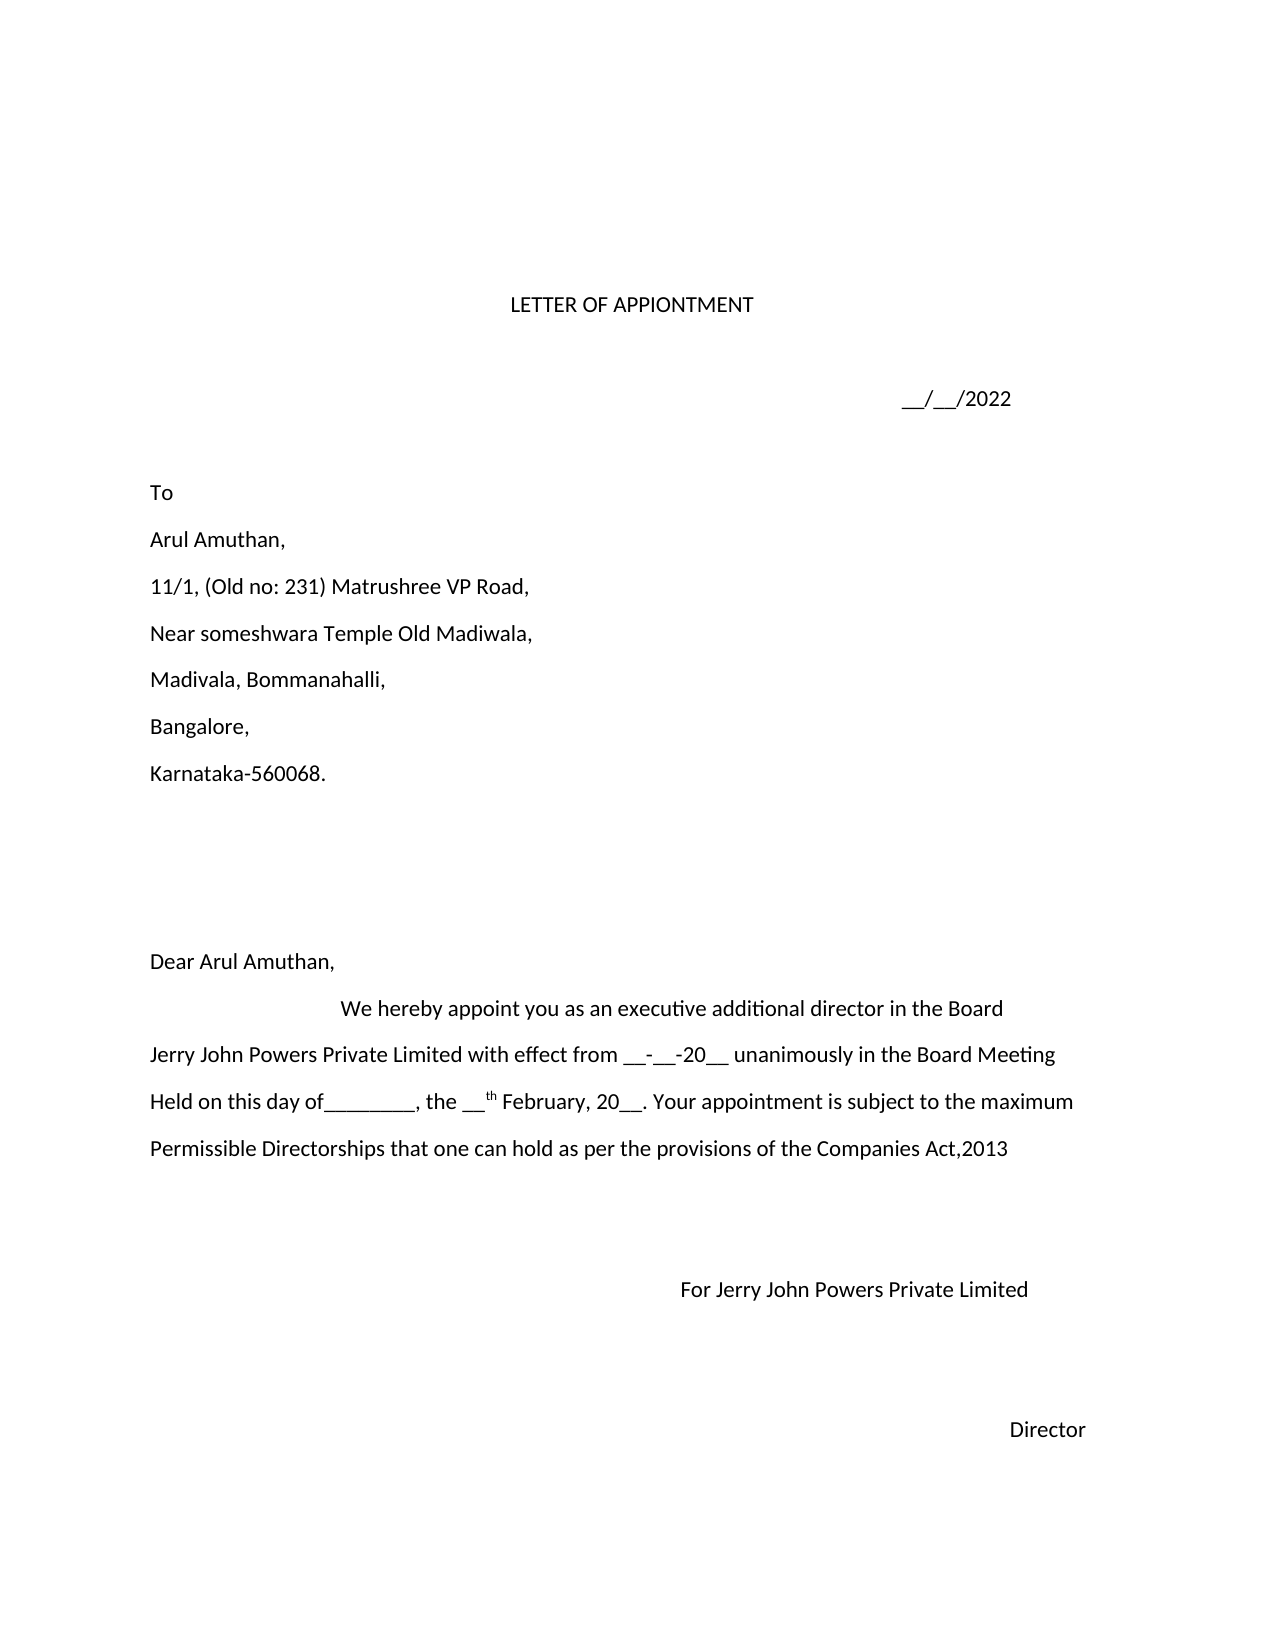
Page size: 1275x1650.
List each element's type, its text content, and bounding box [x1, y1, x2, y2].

text Near someshwara Temple Old Madiwala, [150, 619, 1125, 647]
text To [150, 478, 1125, 506]
text Dear Arul Amuthan, [150, 947, 1125, 975]
text __/__/2022 [150, 384, 1125, 412]
text For Jerry John Powers Private Limited [150, 1275, 1125, 1303]
text Jerry John Powers Private Limited with effect from __-__-20__ unanimously in the Board Meeting [150, 1041, 1125, 1069]
text Director [150, 1416, 1125, 1444]
text We hereby appoint you as an executive additional director in the Board [150, 994, 1125, 1022]
text Karnataka-560068. [150, 759, 1125, 787]
text Held on this day of________, the __th February, 20__. Your appointment is subject to the maximum [150, 1087, 1125, 1116]
text LETTER OF APPIONTMENT [150, 291, 1125, 319]
text 11/1, (Old no: 231) Matrushree VP Road, [150, 572, 1125, 600]
text Bangalore, [150, 712, 1125, 741]
text Permissible Directorships that one can hold as per the provisions of the Companies Act,2013 [150, 1134, 1125, 1162]
text Madivala, Bommanahalli, [150, 666, 1125, 694]
text Arul Amuthan, [150, 525, 1125, 553]
